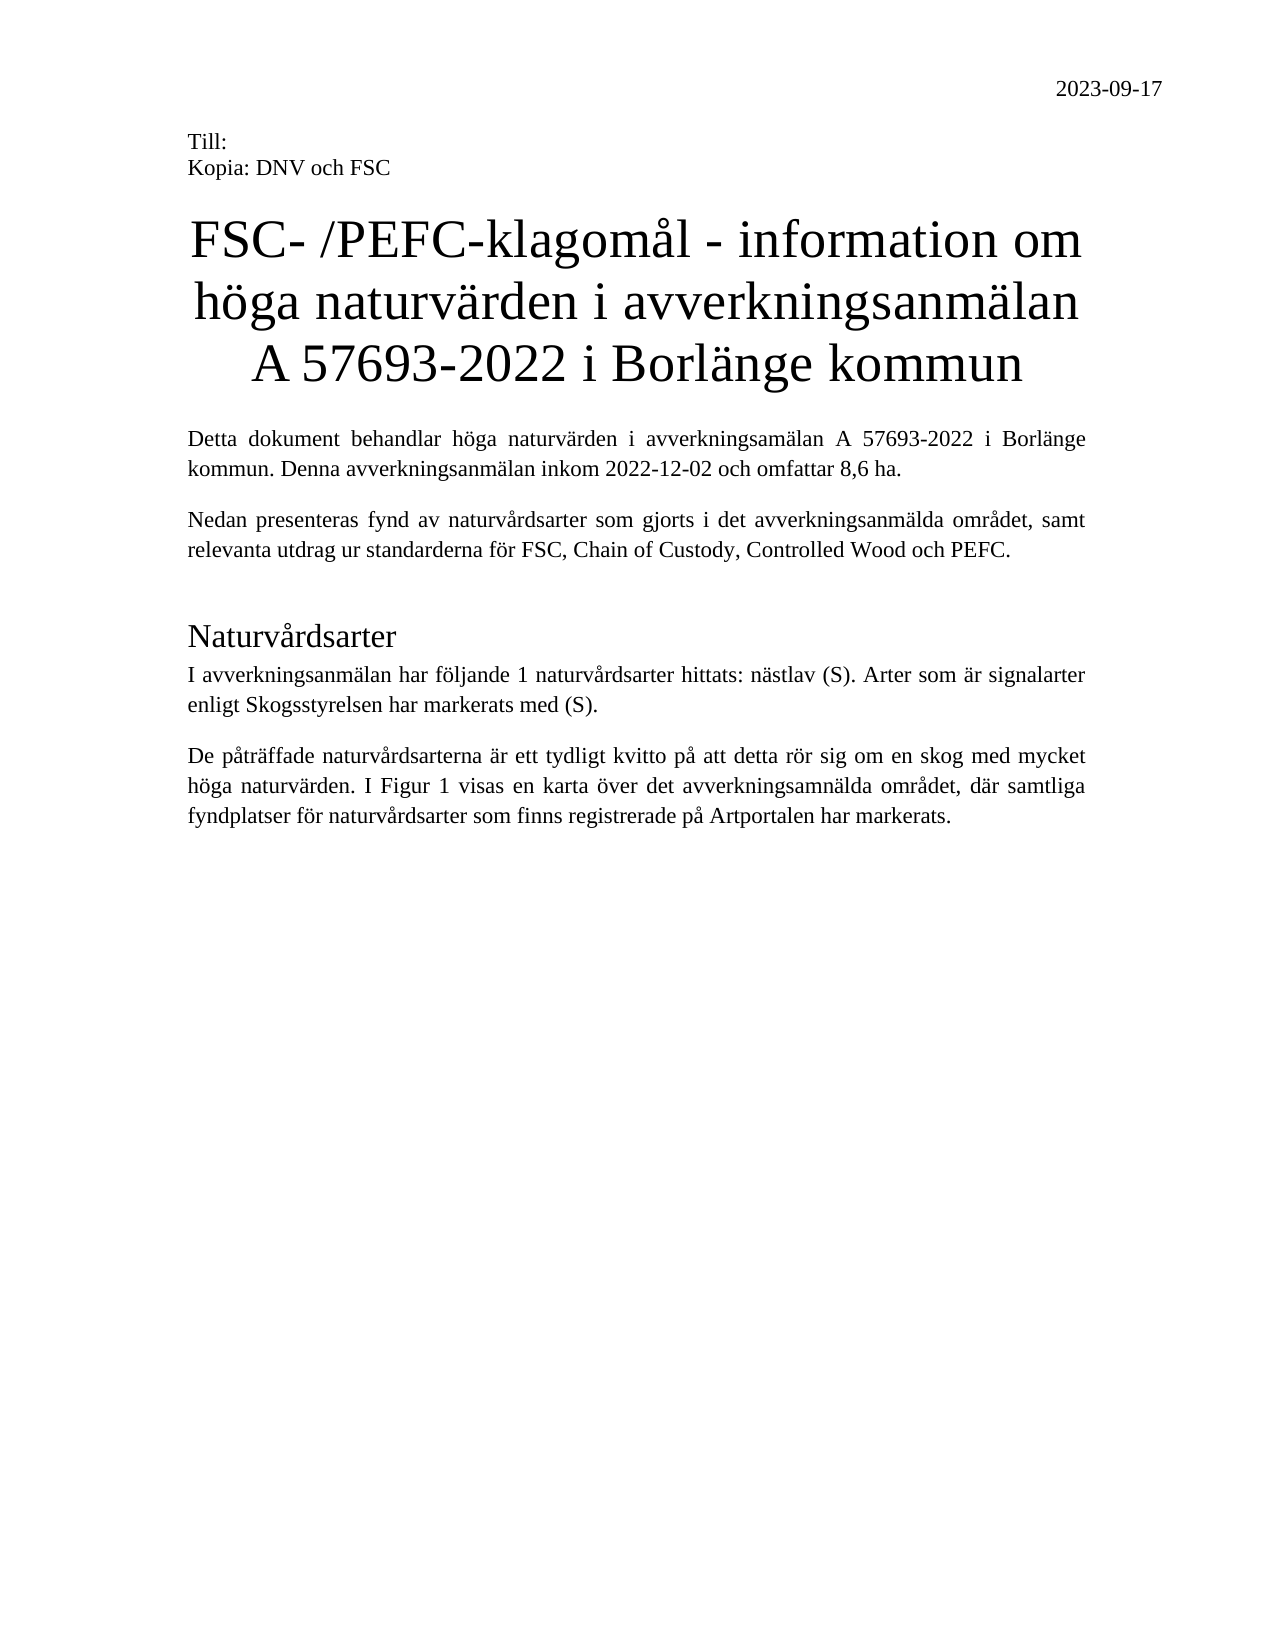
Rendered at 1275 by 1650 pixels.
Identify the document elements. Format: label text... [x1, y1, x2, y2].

text Nedan presenteras fynd av naturvårdsarter som gjorts i det avverkningsanmälda området, samt relevanta utdrag ur standarderna för FSC, Chain of Custody, Controlled Wood och PEFC. [187, 506, 1087, 563]
text I avverkningsanmälan har följande 1 naturvårdsarter hittats: nästlav (S). Arter som är signalarter enligt Skogsstyrelsen har markerats med (S). [187, 661, 1087, 717]
subtitle Naturvårdsarter [187, 617, 1087, 655]
text Detta dokument behandlar höga naturvärden i avverkningsamälan A 57693-2022 i Borlänge kommun. Denna avverkningsanmälan inkom 2022-12-02 och omfattar 8,6 ha. [187, 425, 1087, 481]
title FSC- /PEFC-klagomål - information om höga naturvärden i avverkningsanmälan A 57693-2022 i Borlänge kommun [187, 207, 1087, 394]
text De påträffade naturvårdsarterna är ett tydligt kvitto på att detta rör sig om en skog med mycket höga naturvärden. I Figur 1 visas en karta över det avverkningsamnälda området, där samtliga fyndplatser för naturvårdsarter som finns registrerade på Artportalen har markerats. [187, 742, 1087, 829]
